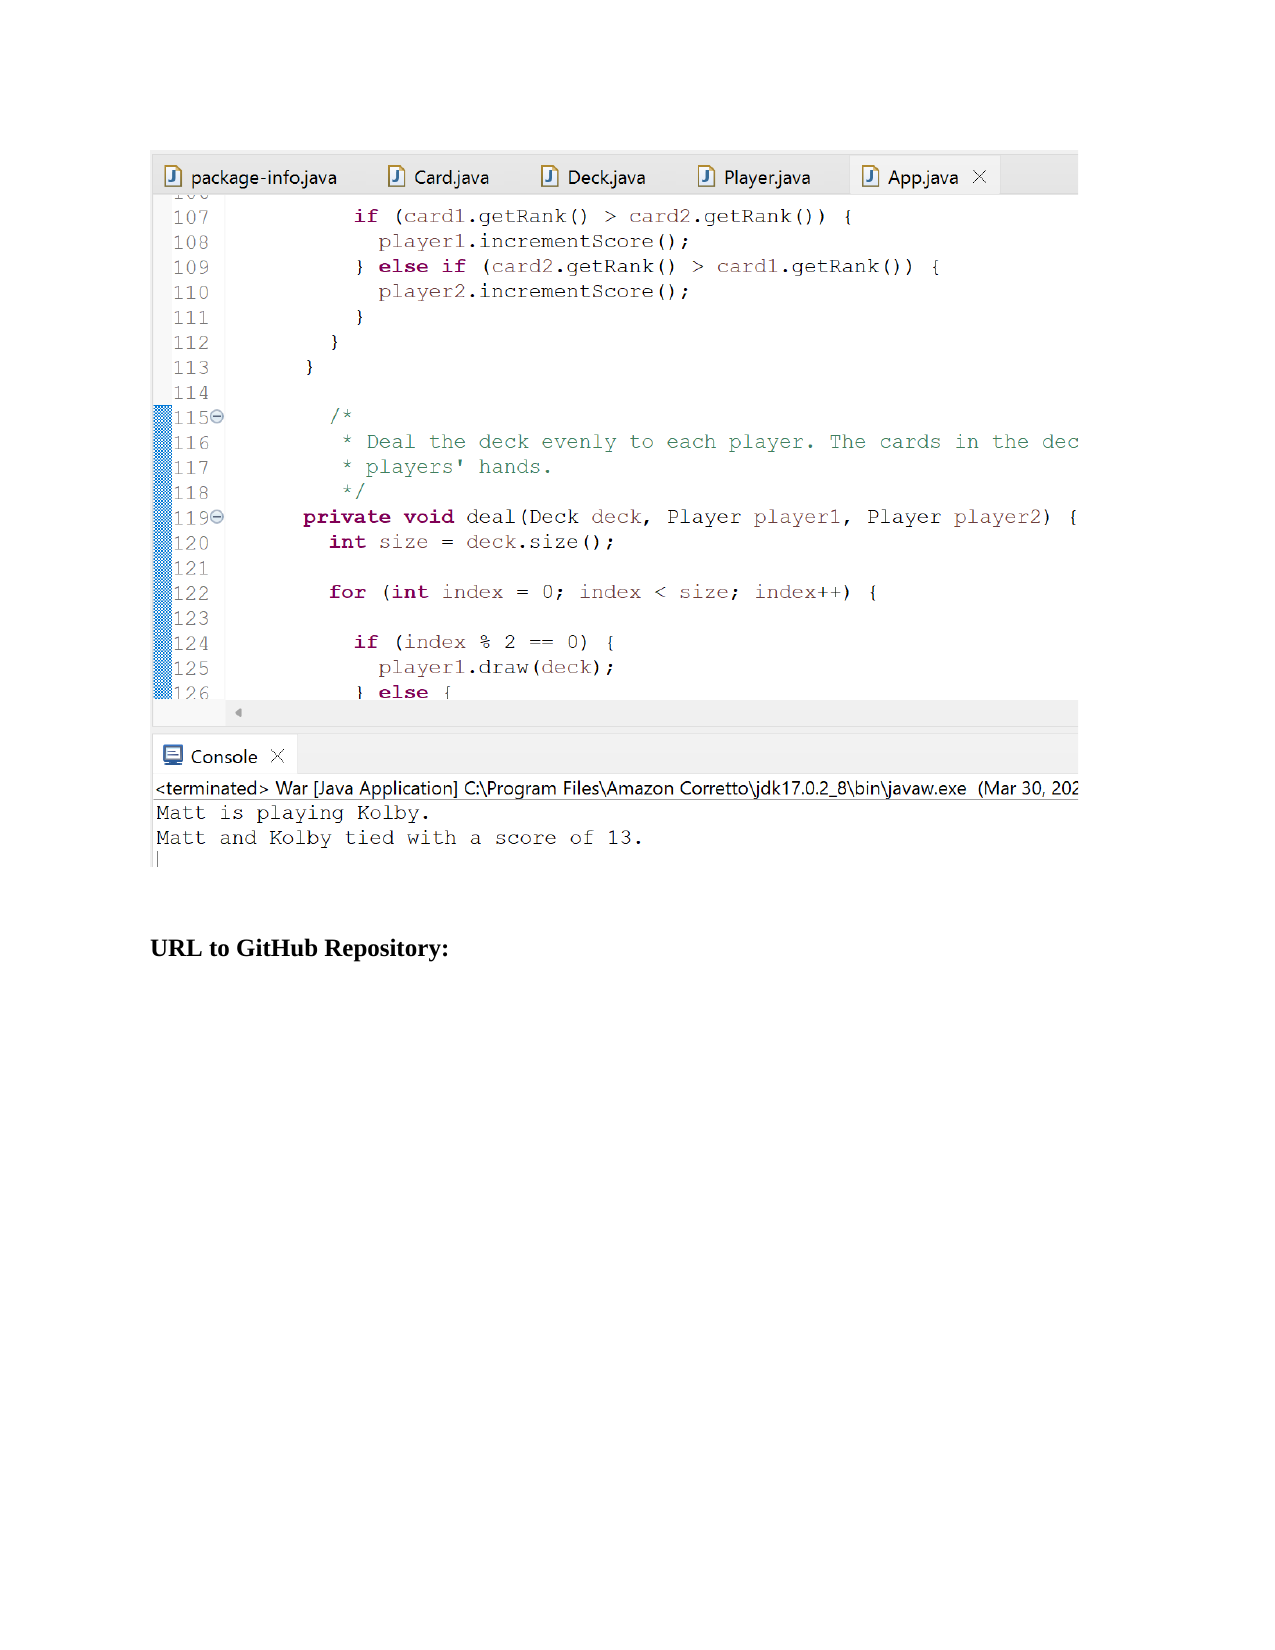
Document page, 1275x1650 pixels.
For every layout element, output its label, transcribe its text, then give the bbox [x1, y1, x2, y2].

text URL to GitHub Repository: [150, 933, 1125, 962]
picture [150, 150, 1079, 867]
